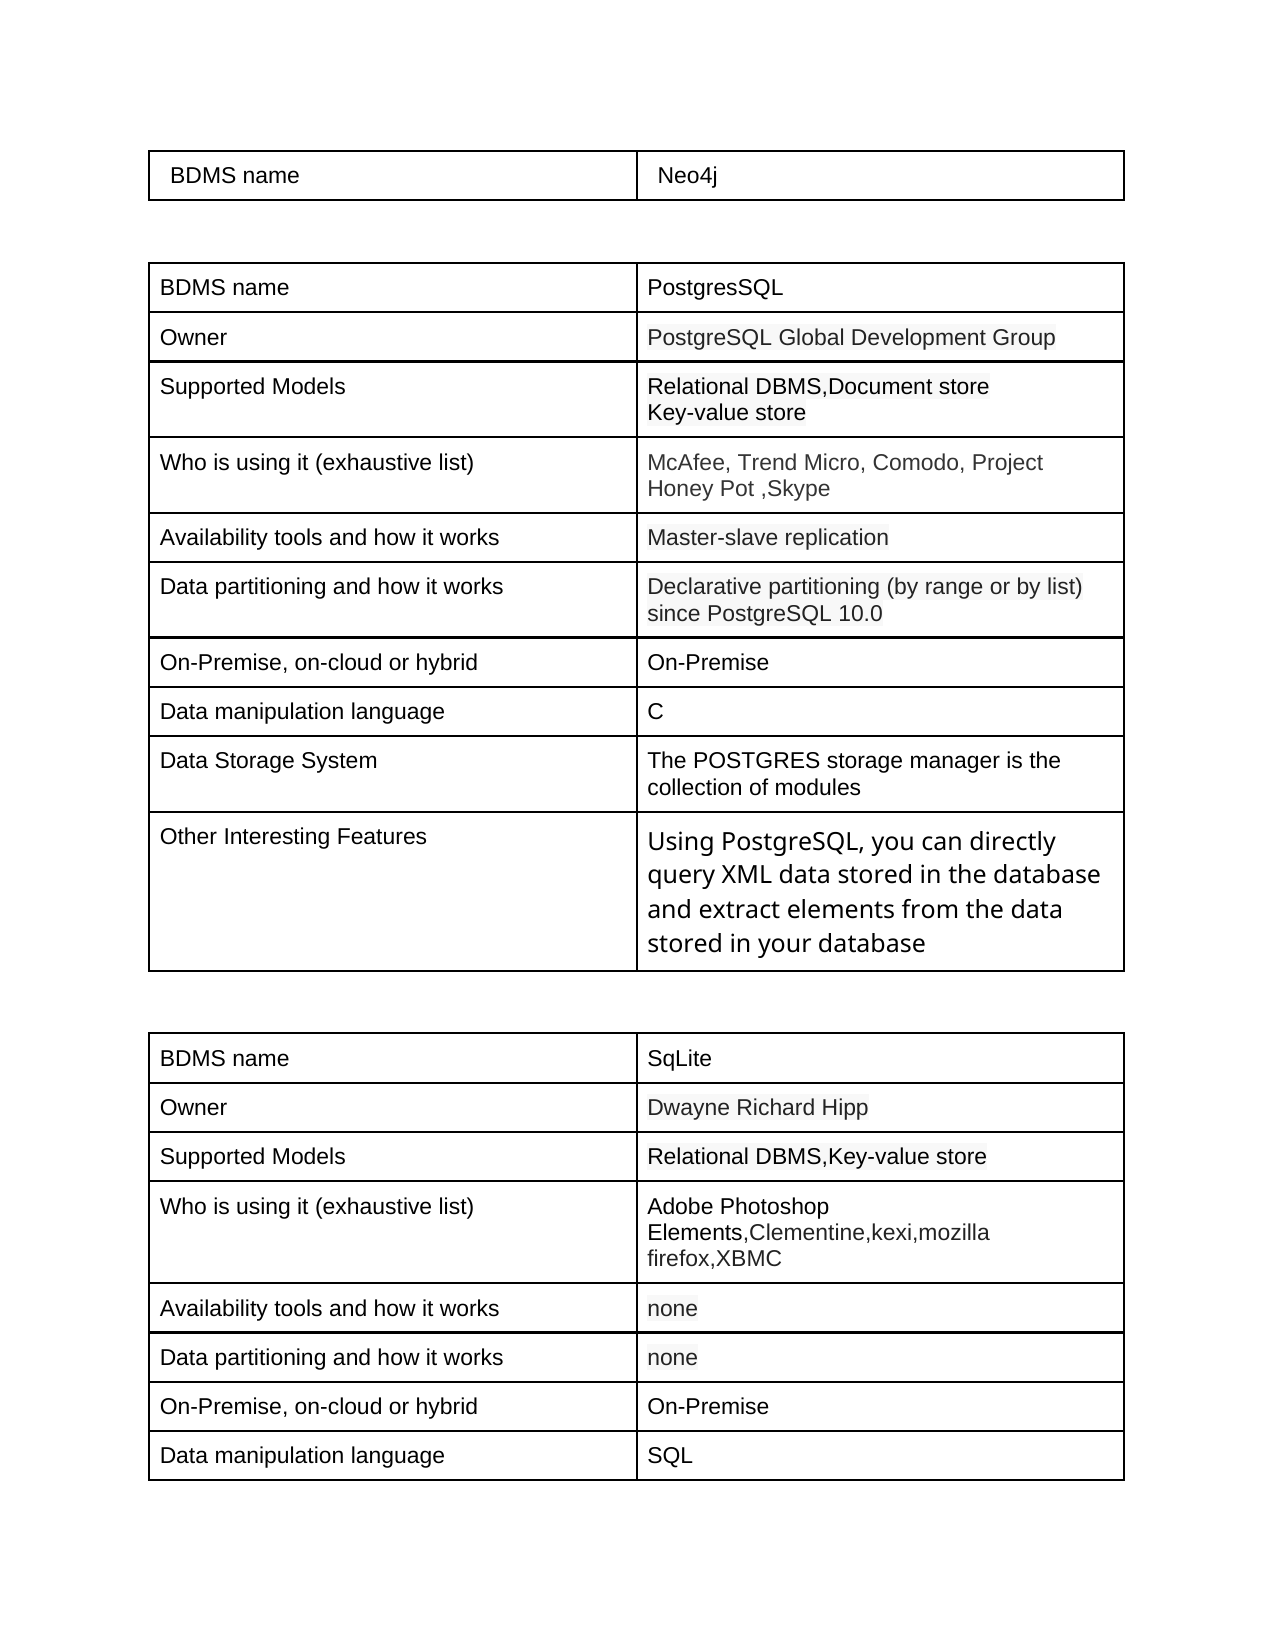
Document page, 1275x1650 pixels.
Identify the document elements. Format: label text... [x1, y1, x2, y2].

table_cell Data Storage System [150, 737, 636, 811]
table_cell C [638, 688, 1123, 735]
table_cell Data manipulation language [150, 688, 636, 735]
table_cell Data manipulation language [150, 1432, 636, 1479]
table_cell Master-slave replication [638, 514, 1123, 561]
table_cell Supported Models [150, 363, 636, 436]
table_cell On-Premise [638, 639, 1123, 686]
table_cell Declarative partitioning (by range or by list) since PostgreSQL 10.0 [638, 563, 1123, 636]
table_cell Relational DBMS,Key-value store [638, 1133, 1123, 1180]
table_header BDMS name [150, 1034, 636, 1082]
table_cell Supported Models [150, 1133, 636, 1180]
table_cell Using PostgreSQL, you can directly query XML data stored in the database and extract elements from the data stored in your database [638, 813, 1123, 970]
table_cell Who is using it (exhaustive list) [150, 438, 636, 512]
table_cell BDMS name [150, 152, 636, 199]
table_header BDMS name [150, 264, 636, 311]
table_cell Relational DBMS,Document store Key-value store [638, 363, 1123, 436]
table_cell Other Interesting Features [150, 813, 636, 970]
table_cell Adobe Photoshop Elements,Clementine,kexi,mozilla firefox,XBMC [638, 1182, 1123, 1282]
table_cell Dwayne Richard Hipp [638, 1084, 1123, 1131]
table_cell none [638, 1284, 1123, 1331]
table_cell Data partitioning and how it works [150, 1334, 636, 1381]
table_cell SQL [638, 1432, 1123, 1479]
table_cell none [638, 1334, 1123, 1381]
table_cell Owner [150, 1084, 636, 1131]
table_cell The POSTGRES storage manager is the collection of modules [638, 737, 1123, 811]
table_cell PostgreSQL Global Development Group [638, 313, 1123, 360]
table_header SqLite [638, 1034, 1123, 1082]
table_cell On-Premise, on-cloud or hybrid [150, 1383, 636, 1430]
table_cell Availability tools and how it works [150, 1284, 636, 1331]
table_cell Neo4j [638, 152, 1123, 199]
table_cell On-Premise, on-cloud or hybrid [150, 639, 636, 686]
table_cell Owner [150, 313, 636, 360]
table_header PostgresSQL [638, 264, 1123, 311]
table_cell Data partitioning and how it works [150, 563, 636, 636]
table_cell Availability tools and how it works [150, 514, 636, 561]
table_cell McAfee, Trend Micro, Comodo, Project Honey Pot ,Skype [638, 438, 1123, 512]
table_cell On-Premise [638, 1383, 1123, 1430]
table_cell Who is using it (exhaustive list) [150, 1182, 636, 1282]
